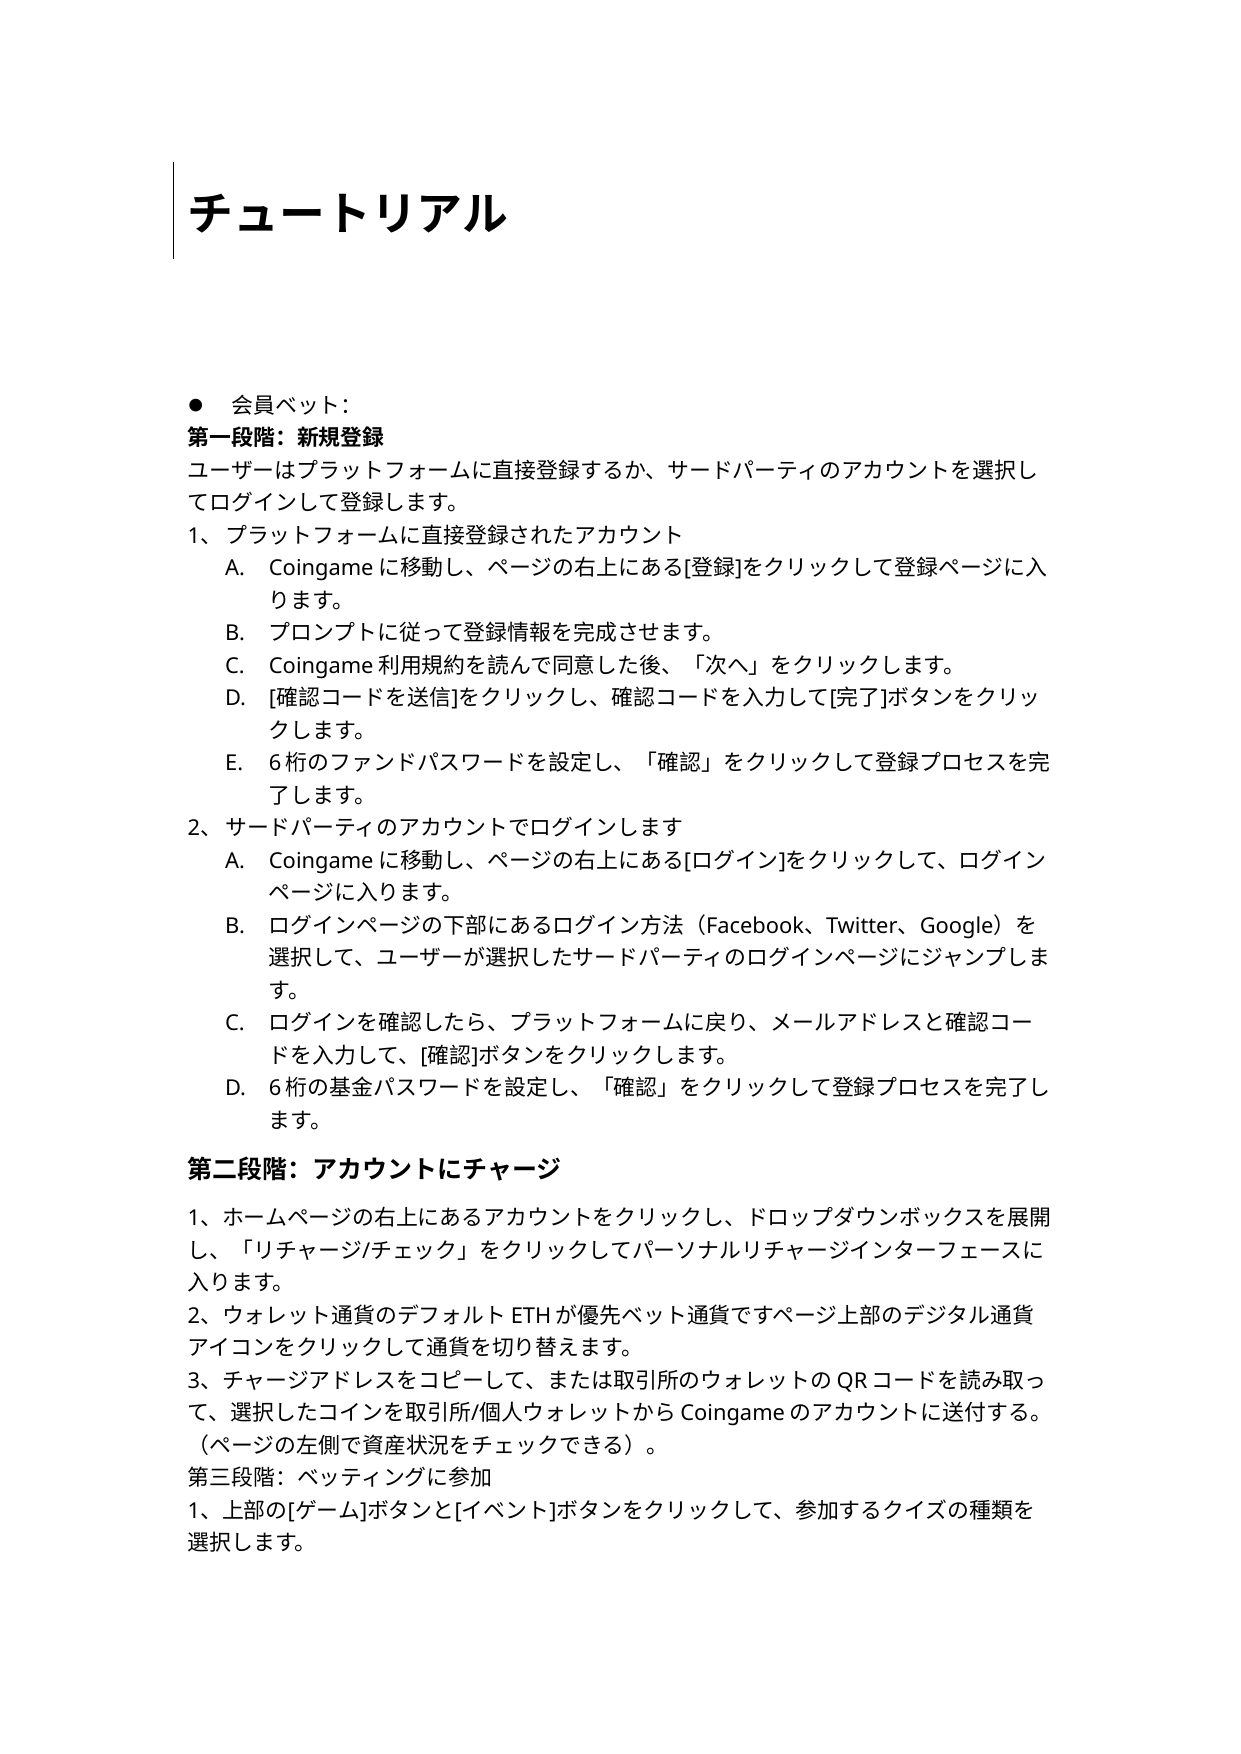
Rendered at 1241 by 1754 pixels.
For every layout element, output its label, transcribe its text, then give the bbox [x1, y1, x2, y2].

text 第三段階：ベッティングに参加 [187, 1460, 1053, 1492]
list [確認コードを送信]をクリックし、確認コードを入力して[完了]ボタンをクリックします。 [225, 680, 1053, 745]
list Coingameに移動し、ページの右上にある[登録]をクリックして登録ページに入ります。 [225, 550, 1053, 615]
list プラットフォームに直接登録されたアカウント [187, 517, 1053, 550]
text 第一段階：新規登録 [187, 420, 1053, 452]
text 3、チャージアドレスをコピーして、または取引所のウォレットのQRコードを読み取って、選択したコインを取引所/個人ウォレットからCoingameのアカウントに送付する。（ページの左側で資産状況をチェックできる）。 [187, 1362, 1053, 1460]
list サードパーティのアカウントでログインします [187, 810, 1053, 842]
list Coingameに移動し、ページの右上にある[ログイン]をクリックして、ログインページに入ります。 [225, 842, 1053, 907]
subtitle チュートリアル [187, 162, 1053, 259]
text 1、ホームページの右上にあるアカウントをクリックし、ドロップダウンボックスを展開し、「リチャージ/チェック」をクリックしてパーソナルリチャージインターフェースに入ります。 [187, 1200, 1053, 1297]
text 第二段階：アカウントにチャージ [187, 1135, 1053, 1200]
list ログインを確認したら、プラットフォームに戻り、メールアドレスと確認コードを入力して、[確認]ボタンをクリックします。 [225, 1005, 1053, 1070]
text 1、上部の[ゲーム]ボタンと[イベント]ボタンをクリックして、参加するクイズの種類を選択します。 [187, 1492, 1053, 1557]
list 6桁のファンドパスワードを設定し、「確認」をクリックして登録プロセスを完了します。 [225, 745, 1053, 810]
list 6桁の基金パスワードを設定し、「確認」をクリックして登録プロセスを完了します。 [225, 1070, 1053, 1135]
text 2、ウォレット通貨のデフォルトETHが優先ベット通貨ですページ上部のデジタル通貨アイコンをクリックして通貨を切り替えます。 [187, 1297, 1053, 1362]
list ログインページの下部にあるログイン方法（Facebook、Twitter、Google）を選択して、ユーザーが選択したサードパーティのログインページにジャンプします。 [225, 907, 1053, 1005]
list Coingame利用規約を読んで同意した後、「次へ」をクリックします。 [225, 647, 1053, 680]
list 会員ベット： [187, 387, 1053, 420]
text ユーザーはプラットフォームに直接登録するか、サードパーティのアカウントを選択してログインして登録します。 [187, 452, 1053, 517]
list プロンプトに従って登録情報を完成させます。 [225, 615, 1053, 647]
